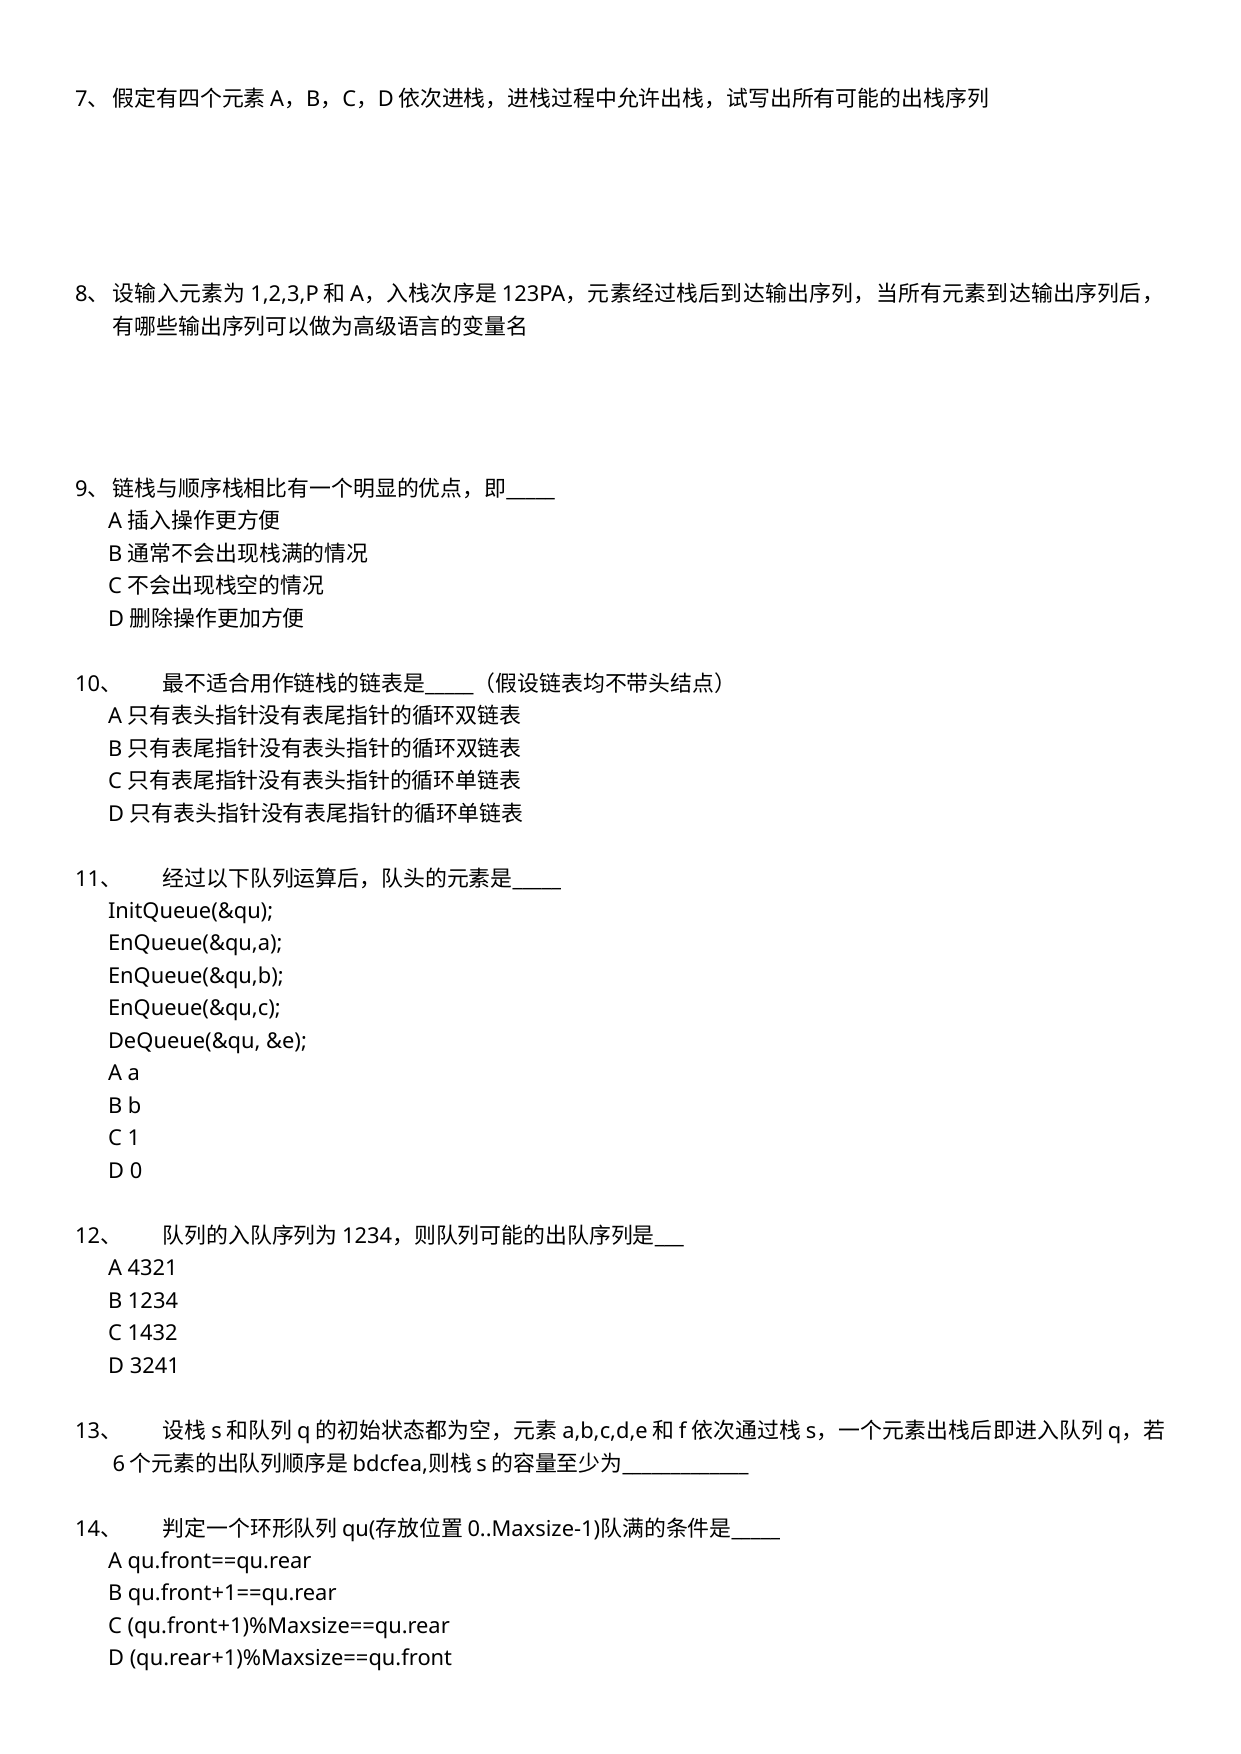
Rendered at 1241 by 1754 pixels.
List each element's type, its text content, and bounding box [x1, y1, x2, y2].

text C 1432 [75, 1316, 1165, 1348]
text D 只有表头指针没有表尾指针的循环单链表 [75, 796, 1165, 828]
list 设输入元素为1,2,3,P和A，入栈次序是123PA，元素经过栈后到达输出序列，当所有元素到达输出序列后，有哪些输出序列可以做为高级语言的变量名 [75, 276, 1165, 341]
text A qu.front==qu.rear [75, 1543, 1165, 1576]
text B 通常不会出现栈满的情况 [75, 536, 1165, 568]
text D (qu.rear+1)%Maxsize==qu.front [75, 1641, 1165, 1673]
text D 0 [75, 1153, 1165, 1186]
list 判定一个环形队列qu(存放位置0..Maxsize-1)队满的条件是_____ [75, 1511, 1165, 1543]
text EnQueue(&qu,c); [75, 991, 1165, 1023]
text B b [75, 1088, 1165, 1121]
text EnQueue(&qu,a); [75, 926, 1165, 958]
text InitQueue(&qu); [75, 893, 1165, 926]
text C 不会出现栈空的情况 [75, 568, 1165, 601]
text C (qu.front+1)%Maxsize==qu.rear [75, 1608, 1165, 1641]
text B qu.front+1==qu.rear [75, 1576, 1165, 1608]
list 设栈s和队列q的初始状态都为空，元素a,b,c,d,e和f依次通过栈s，一个元素出栈后即进入队列q，若6个元素的出队列顺序是bdcfea,则栈s的容量至少为_____________ [75, 1413, 1165, 1478]
text B 1234 [75, 1283, 1165, 1316]
list 队列的入队序列为1234，则队列可能的出队序列是___ [75, 1218, 1165, 1251]
text D 3241 [75, 1348, 1165, 1381]
list 经过以下队列运算后，队头的元素是_____ [75, 861, 1165, 893]
list 链栈与顺序栈相比有一个明显的优点，即_____ [75, 471, 1165, 503]
text C 1 [75, 1121, 1165, 1153]
text B 只有表尾指针没有表头指针的循环双链表 [75, 731, 1165, 763]
text A 4321 [75, 1251, 1165, 1283]
text EnQueue(&qu,b); [75, 958, 1165, 991]
text A 插入操作更方便 [75, 503, 1165, 536]
list 假定有四个元素A，B，C，D依次进栈，进栈过程中允许出栈，试写出所有可能的出栈序列 [75, 81, 1165, 113]
text D 删除操作更加方便 [75, 601, 1165, 633]
text A a [75, 1056, 1165, 1088]
text DeQueue(&qu, &e); [75, 1023, 1165, 1056]
list 最不适合用作链栈的链表是_____（假设链表均不带头结点） [75, 666, 1165, 698]
text A 只有表头指针没有表尾指针的循环双链表 [75, 698, 1165, 731]
text C 只有表尾指针没有表头指针的循环单链表 [75, 763, 1165, 796]
